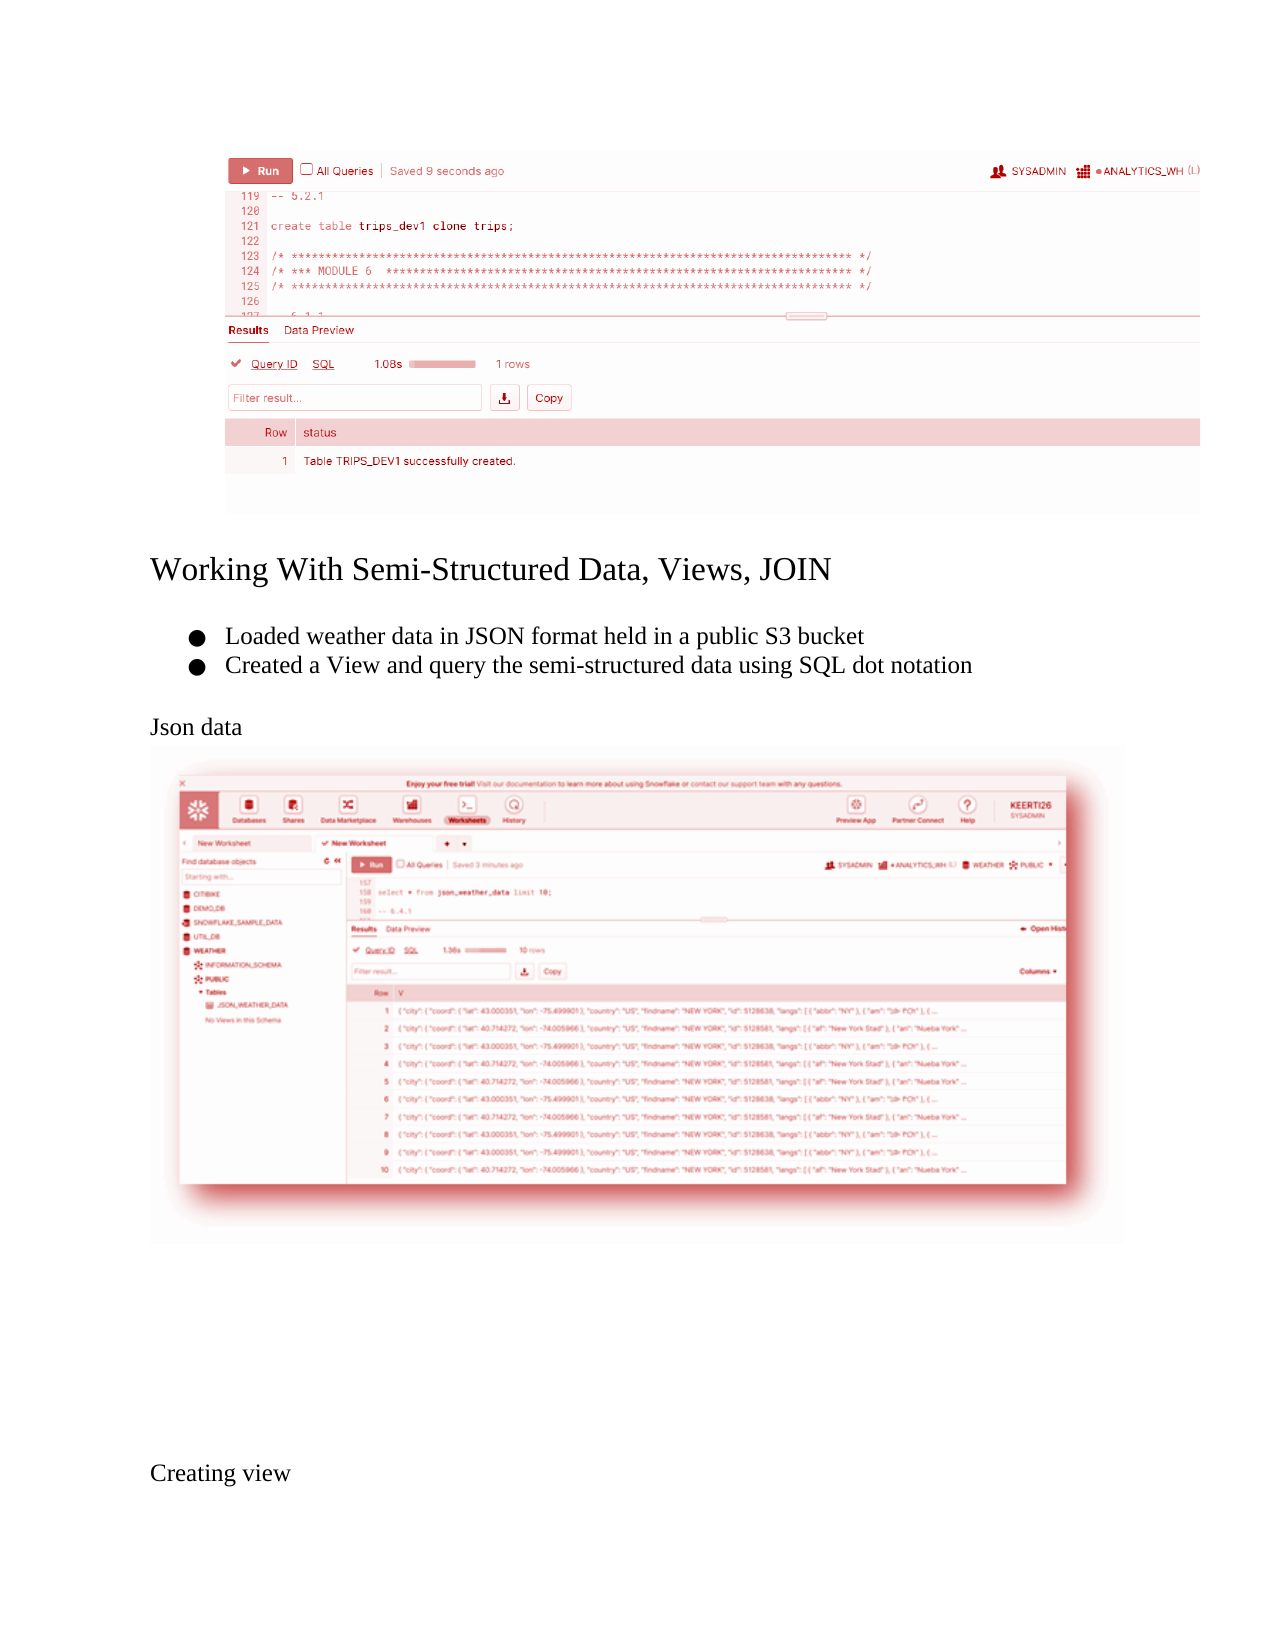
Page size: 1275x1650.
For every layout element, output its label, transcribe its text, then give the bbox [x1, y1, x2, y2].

list Loaded weather data in JSON format held in a public S3 bucket [187, 621, 1125, 650]
text Json data [150, 712, 1125, 741]
list Created a View and query the semi-structured data using SQL dot notation [187, 650, 1125, 679]
picture [225, 150, 1200, 515]
subtitle Working With Semi-Structured Data, Views, JOIN [150, 550, 1125, 588]
picture [150, 745, 1125, 1244]
text Creating view [150, 1458, 1125, 1487]
